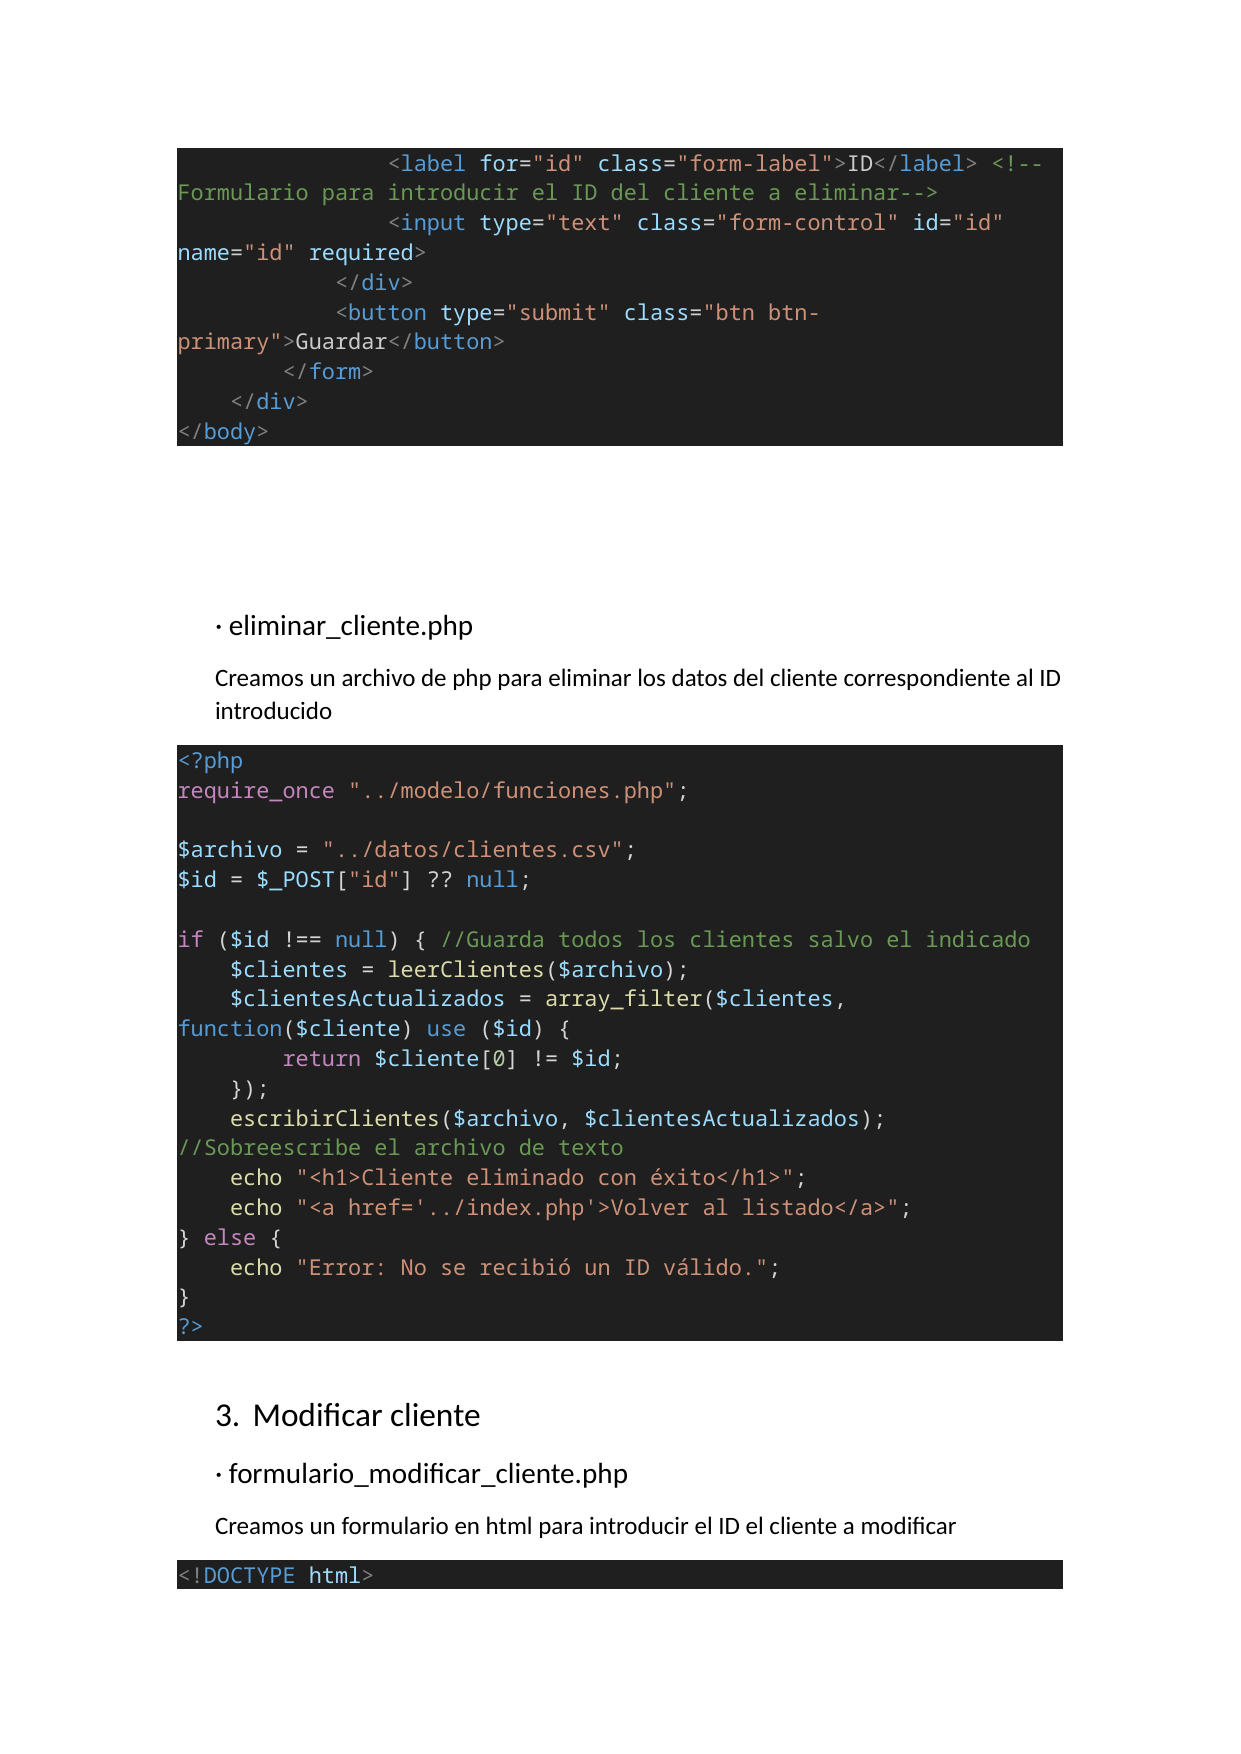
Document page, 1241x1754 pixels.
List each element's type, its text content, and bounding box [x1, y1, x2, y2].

text <input type="text" class="form-control" id="id" name="id" required> [177, 207, 1063, 267]
text ?> [177, 1311, 1063, 1341]
text $clientesActualizados = array_filter($clientes, function($cliente) use ($id) { [177, 983, 1063, 1043]
text if ($id !== null) { //Guarda todos los clientes salvo el indicado [177, 924, 1063, 954]
text $archivo = "../datos/clientes.csv"; [177, 834, 1063, 864]
list Modificar cliente [215, 1394, 1063, 1435]
text } else { [177, 1222, 1063, 1252]
text <?php [177, 745, 1063, 775]
text <button type="submit" class="btn btn-primary">Guardar</button> [177, 297, 1063, 356]
text echo "Error: No se recibió un ID válido."; [177, 1252, 1063, 1281]
text </div> [177, 386, 1063, 416]
text escribirClientes($archivo, $clientesActualizados); //Sobreescribe el archivo de texto [177, 1103, 1063, 1162]
text require_once "../modelo/funciones.php"; [177, 775, 1063, 805]
text · formulario_modificar_cliente.php [215, 1455, 1063, 1491]
text Creamos un formulario en html para introducir el ID el cliente a modificar [215, 1510, 1063, 1541]
text } [177, 1281, 1063, 1311]
text return $cliente[0] != $id; [177, 1043, 1063, 1073]
text $clientes = leerClientes($archivo); [177, 954, 1063, 983]
text </form> [177, 356, 1063, 386]
text $id = $_POST["id"] ?? null; [177, 864, 1063, 894]
text Creamos un archivo de php para eliminar los datos del cliente correspondiente al ID introducido [215, 663, 1063, 726]
text <label for="id" class="form-label">ID</label> <!--Formulario para introducir el ID del cliente a eliminar--> [177, 148, 1063, 207]
text </body> [177, 416, 1063, 446]
text }); [177, 1073, 1063, 1103]
text <!DOCTYPE html> [177, 1560, 1063, 1589]
text echo "<h1>Cliente eliminado con éxito</h1>"; [177, 1162, 1063, 1192]
text · eliminar_cliente.php [215, 607, 1063, 643]
text </div> [177, 267, 1063, 297]
text echo "<a href='../index.php'>Volver al listado</a>"; [177, 1192, 1063, 1222]
